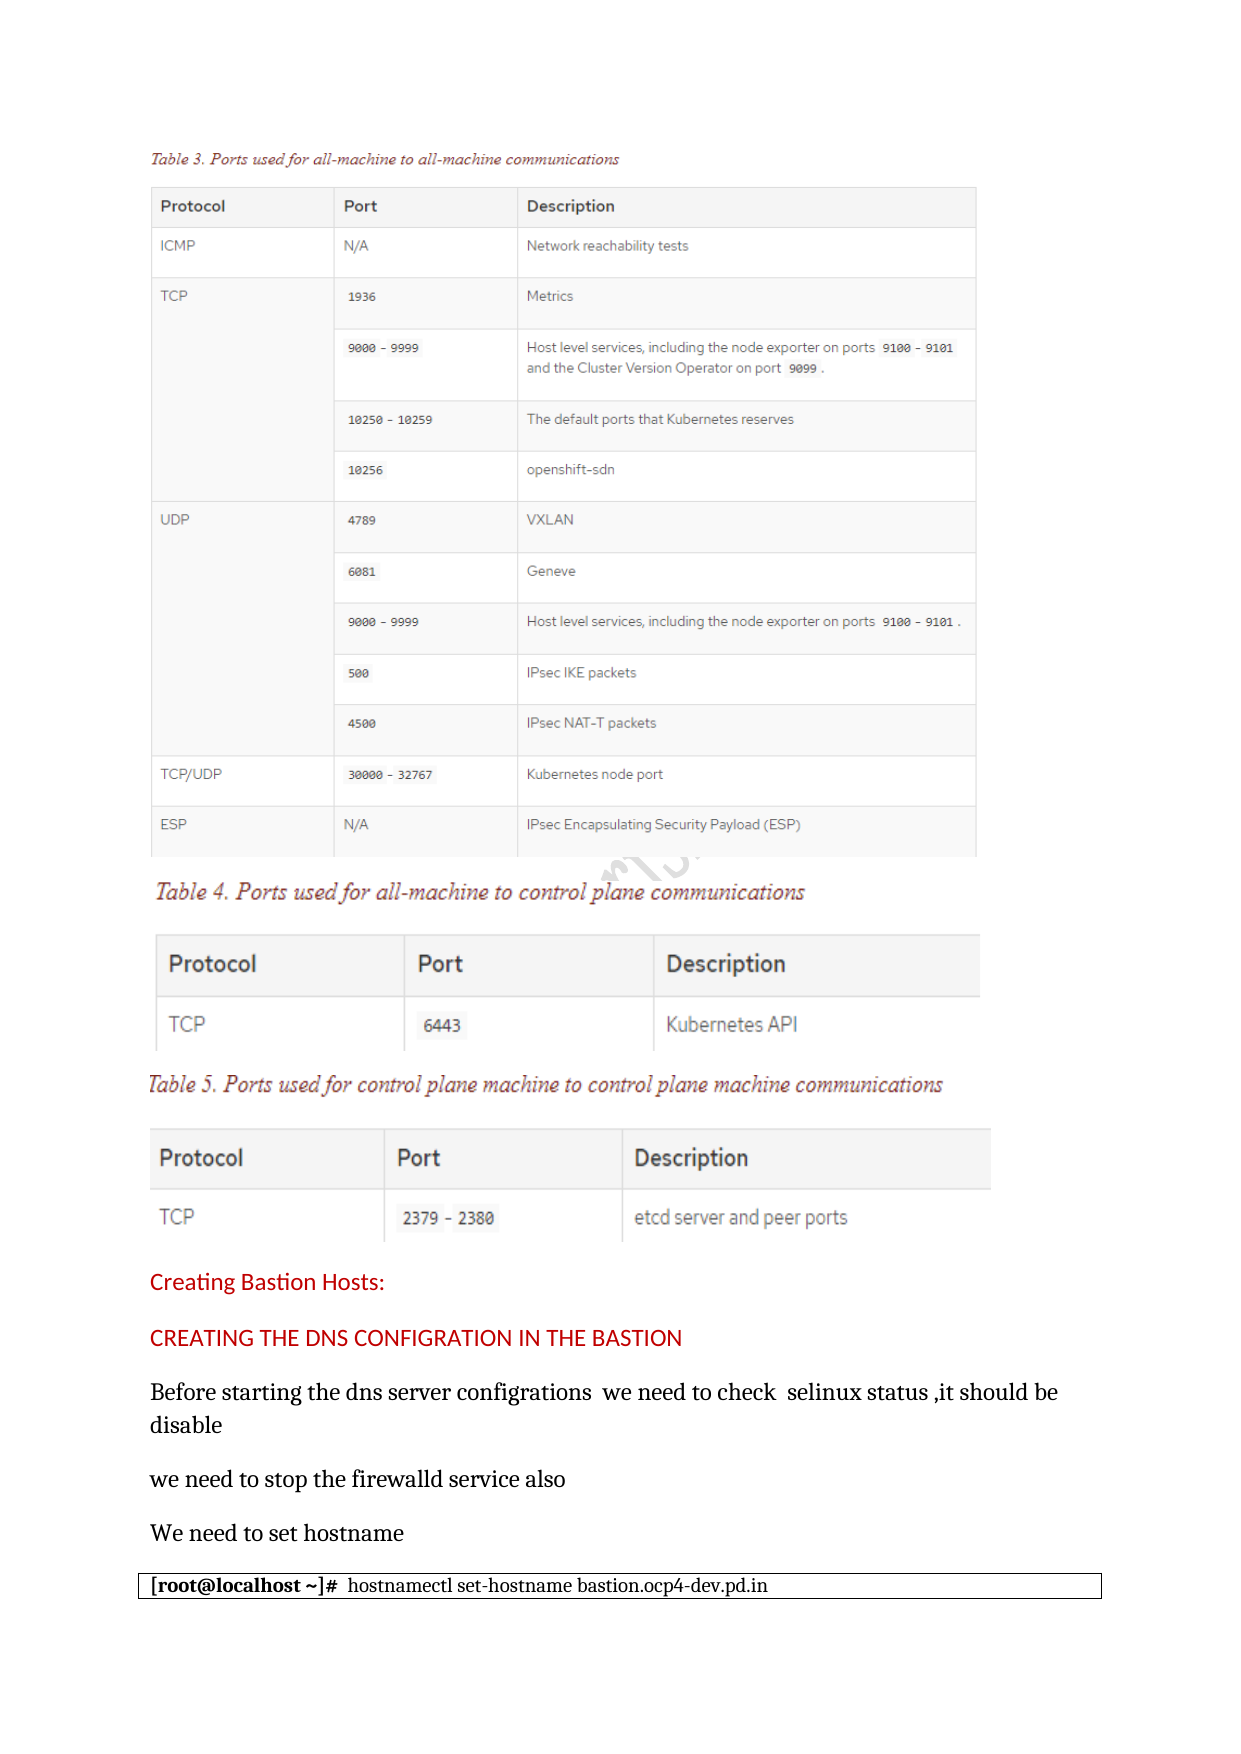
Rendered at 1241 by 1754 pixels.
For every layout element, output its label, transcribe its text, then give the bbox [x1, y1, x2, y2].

text Creating Bastion Hosts: [150, 1266, 1090, 1297]
picture [150, 150, 981, 857]
text We need to set hostname [150, 1519, 1090, 1547]
picture [150, 881, 981, 1051]
picture [150, 1075, 991, 1242]
text Before starting the dns server configrations we need to check selinux status ,it should be disable [150, 1378, 1090, 1440]
text CREATING THE DNS CONFIGRATION IN THE BASTION [150, 1322, 1090, 1353]
text we need to stop the firewalld service also [150, 1465, 1090, 1493]
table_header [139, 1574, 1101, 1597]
